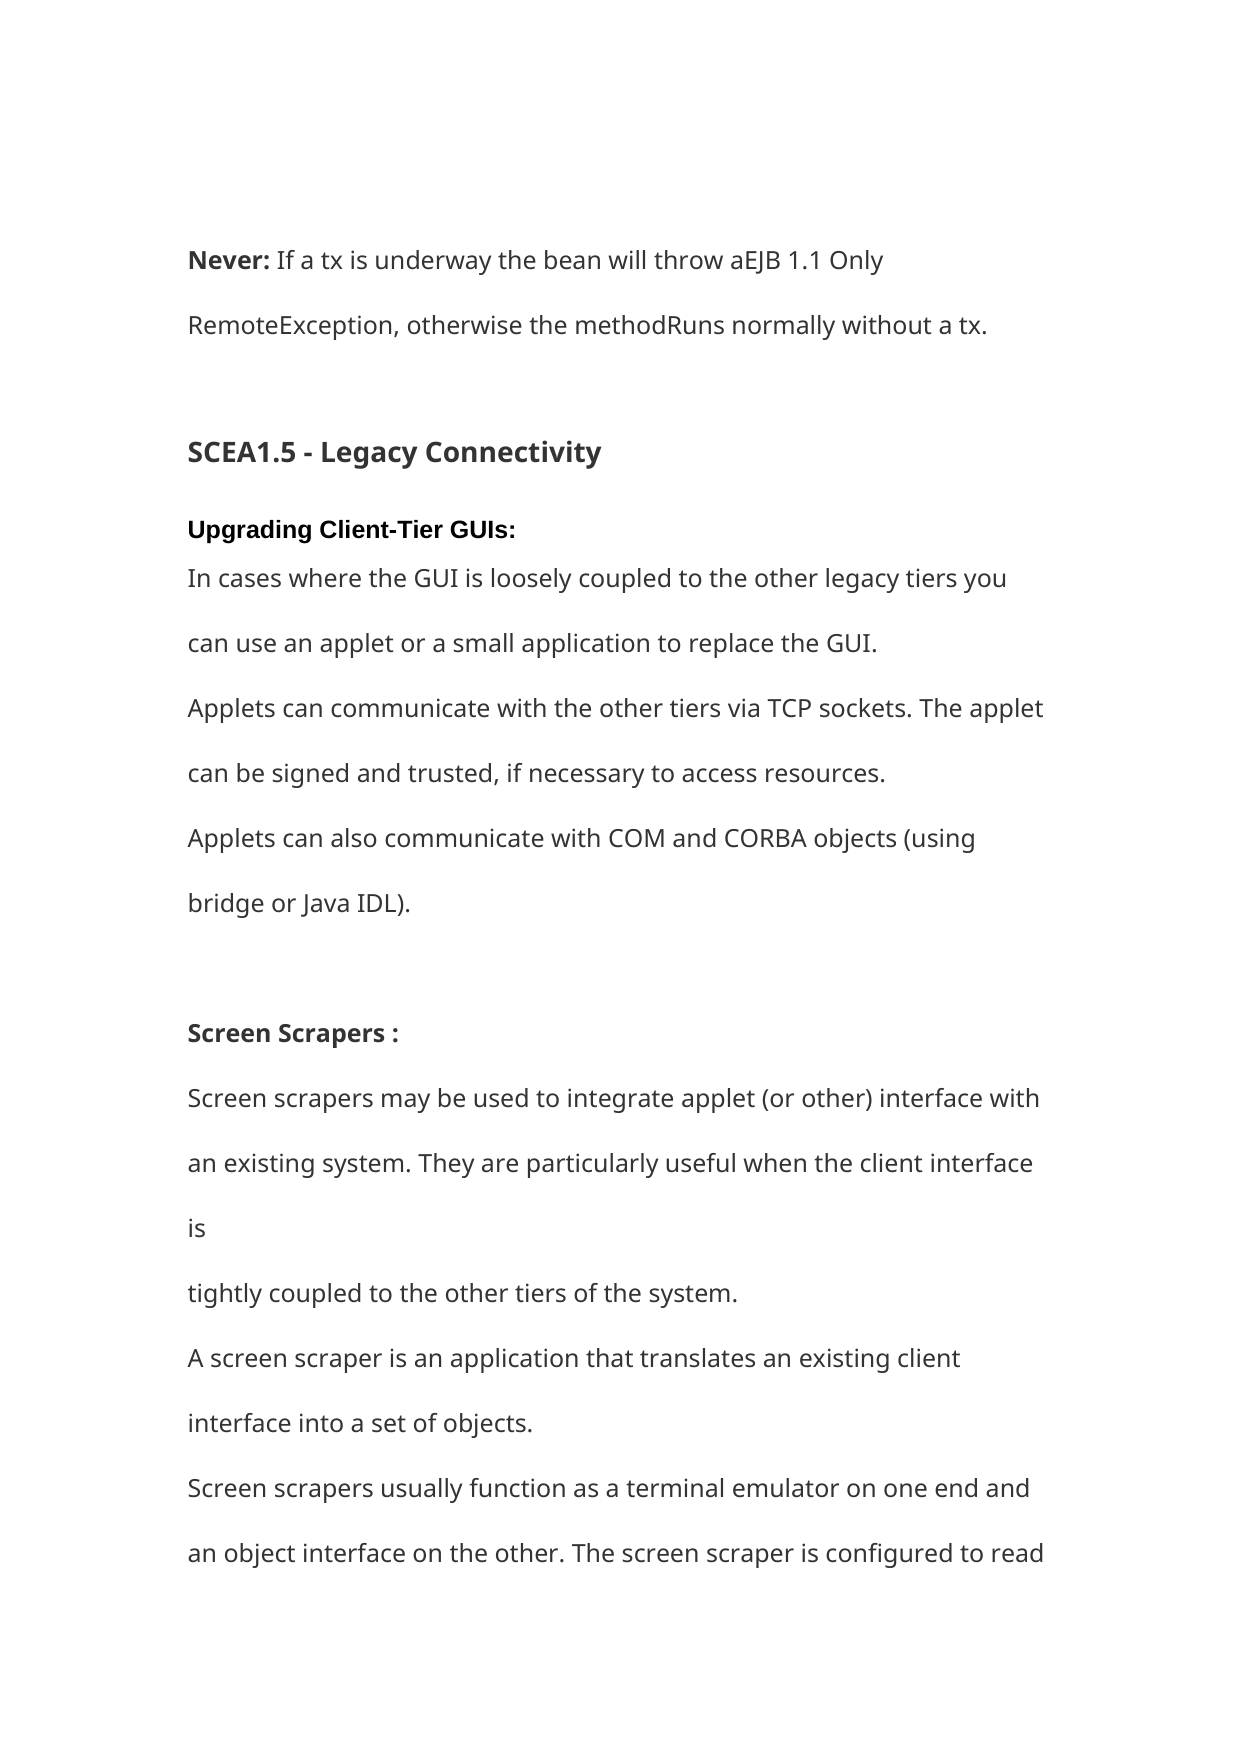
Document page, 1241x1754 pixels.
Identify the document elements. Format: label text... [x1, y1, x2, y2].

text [187, 513, 1053, 1585]
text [187, 162, 1053, 357]
text SCEA1.5 - Legacy Connectivity [187, 419, 1053, 484]
